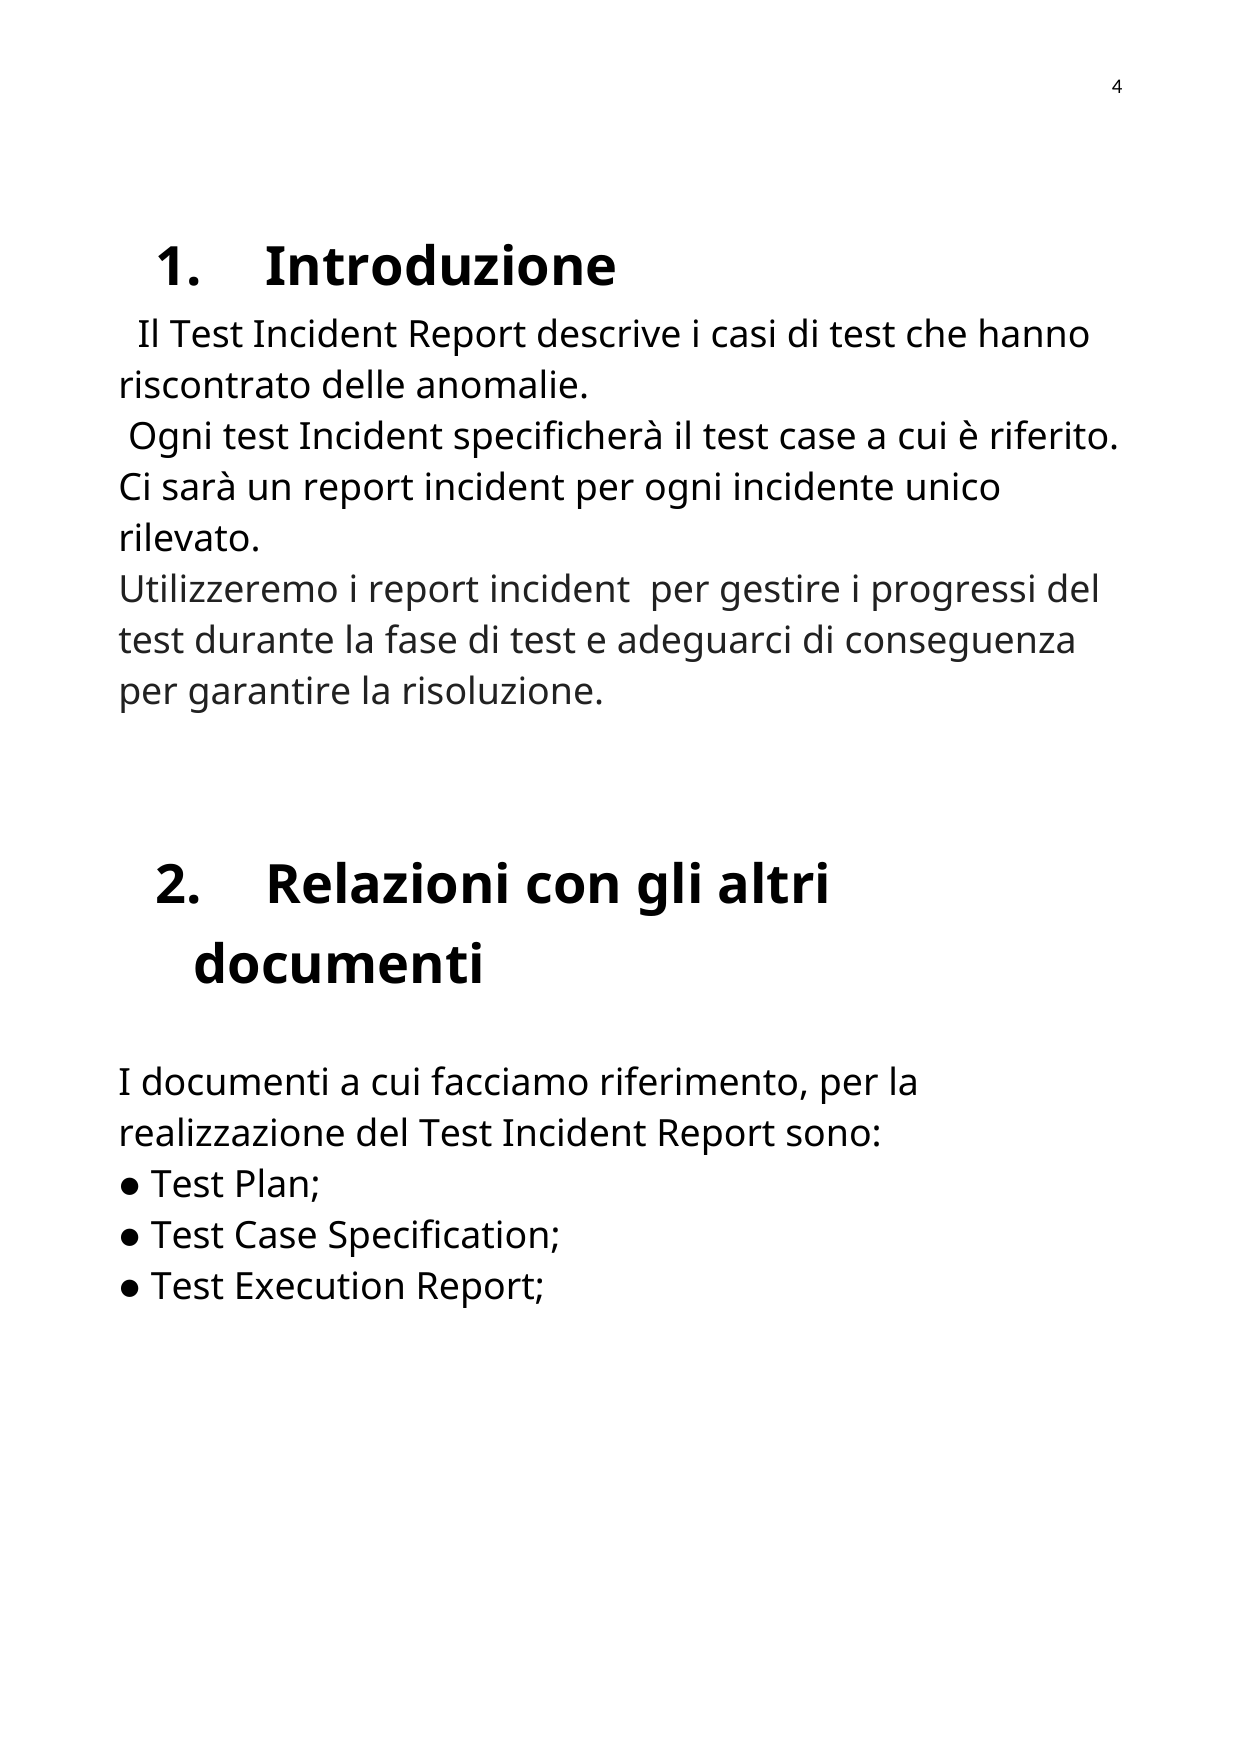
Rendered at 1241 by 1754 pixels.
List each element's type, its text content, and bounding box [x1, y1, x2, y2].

text Ogni test Incident specificherà il test case a cui è riferito. Ci sarà un report incident per ogni incidente unico rilevato. [118, 409, 1122, 562]
text ● Test Execution Report; [118, 1259, 1122, 1311]
subtitle Relazioni con gli altri documenti [156, 846, 1122, 999]
text Il Test Incident Report descrive i casi di test che hanno riscontrato delle anomalie. [118, 307, 1122, 409]
text ● Test Plan; [118, 1157, 1122, 1208]
subtitle Introduzione [156, 228, 1122, 301]
text Utilizzeremo i report incident per gestire i progressi del test durante la fase di test e adeguarci di conseguenza per garantire la risoluzione. [118, 562, 1122, 716]
text ● Test Case Specification; [118, 1208, 1122, 1259]
text I documenti a cui facciamo riferimento, per la realizzazione del Test Incident Report sono: [118, 1055, 1122, 1157]
